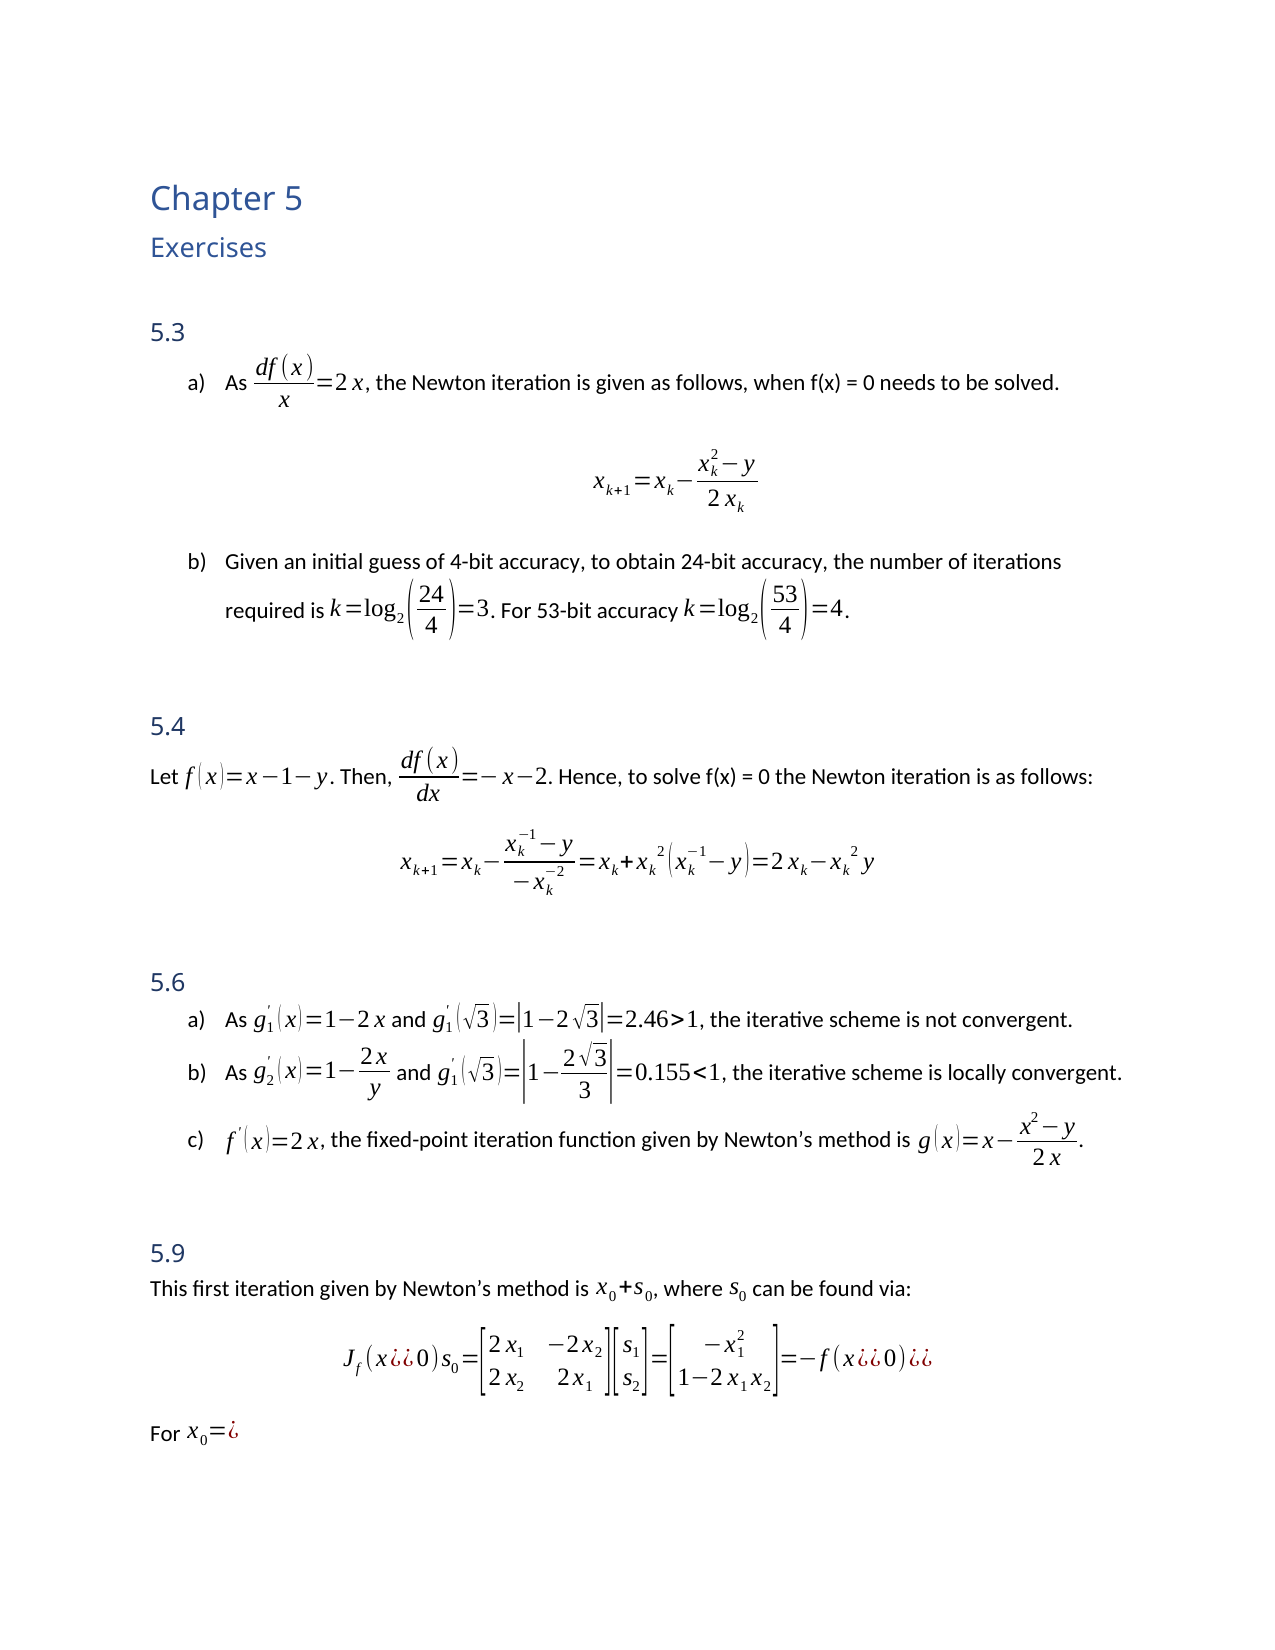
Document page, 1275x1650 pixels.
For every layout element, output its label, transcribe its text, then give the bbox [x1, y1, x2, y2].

list , the fixed-point iteration function given by Newton’s method is . [187, 1108, 1125, 1170]
text Let . Then, . Hence, to solve f(x) = 0 the Newton iteration is as follows: [150, 745, 1125, 806]
subtitle 5.3 [150, 315, 1125, 349]
subtitle 5.9 [150, 1236, 1125, 1270]
list As and , the iterative scheme is locally convergent. [187, 1038, 1125, 1106]
subtitle 5.4 [150, 708, 1125, 742]
subtitle 5.6 [150, 964, 1125, 998]
list As and , the iterative scheme is not convergent. [187, 1001, 1125, 1036]
text For [150, 1417, 1125, 1448]
text This first iteration given by Newton’s method is , where can be found via: [150, 1273, 1125, 1304]
list Given an initial guess of 4-bit accuracy, to obtain 24-bit accuracy, the number of iterations required is . For 53-bit accuracy . [187, 547, 1125, 643]
subtitle Exercises [150, 228, 1125, 265]
list As , the Newton iteration is given as follows, when f(x) = 0 needs to be solved. [187, 352, 1125, 413]
subtitle Chapter 5 [150, 175, 1125, 220]
